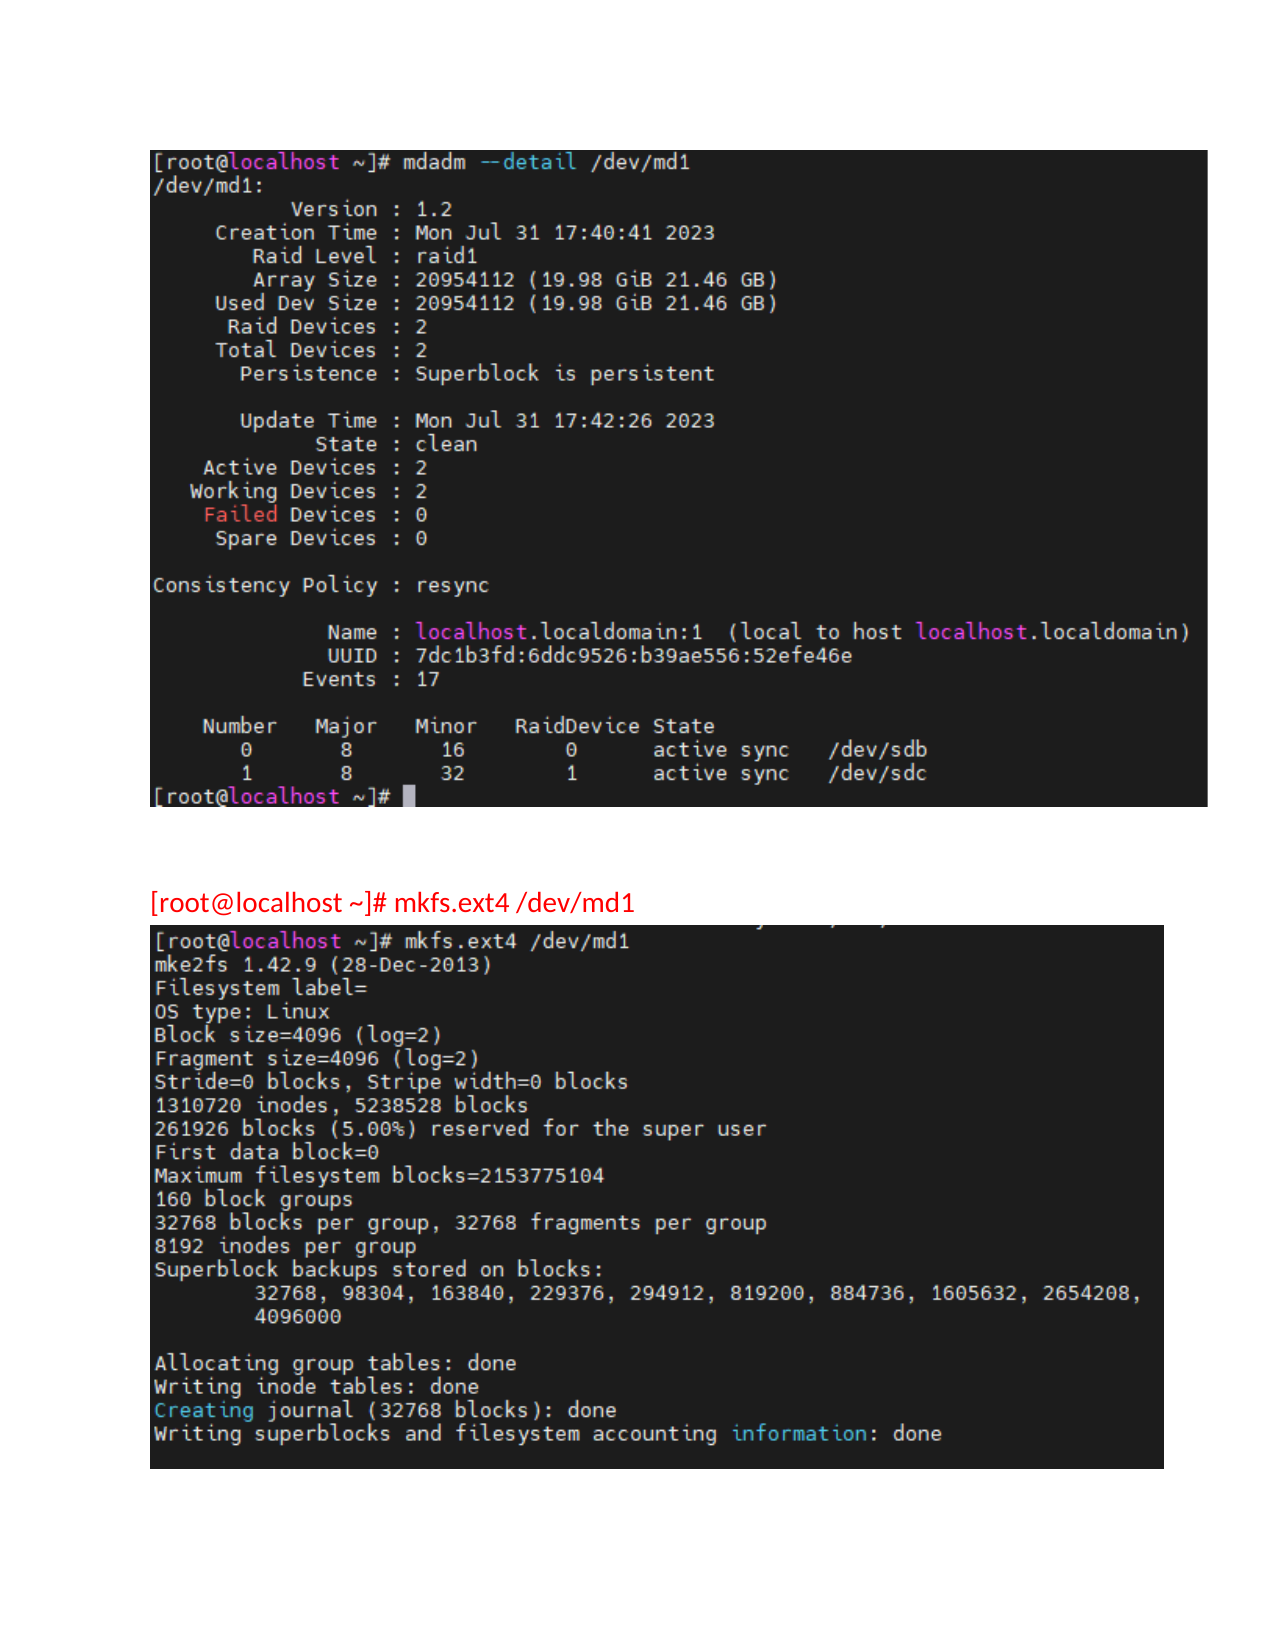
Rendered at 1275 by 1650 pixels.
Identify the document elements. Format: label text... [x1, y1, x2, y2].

picture [150, 925, 1164, 1469]
text [root@localhost ~]# mkfs.ext4 /dev/md1 [150, 884, 1125, 920]
picture [150, 150, 1208, 807]
